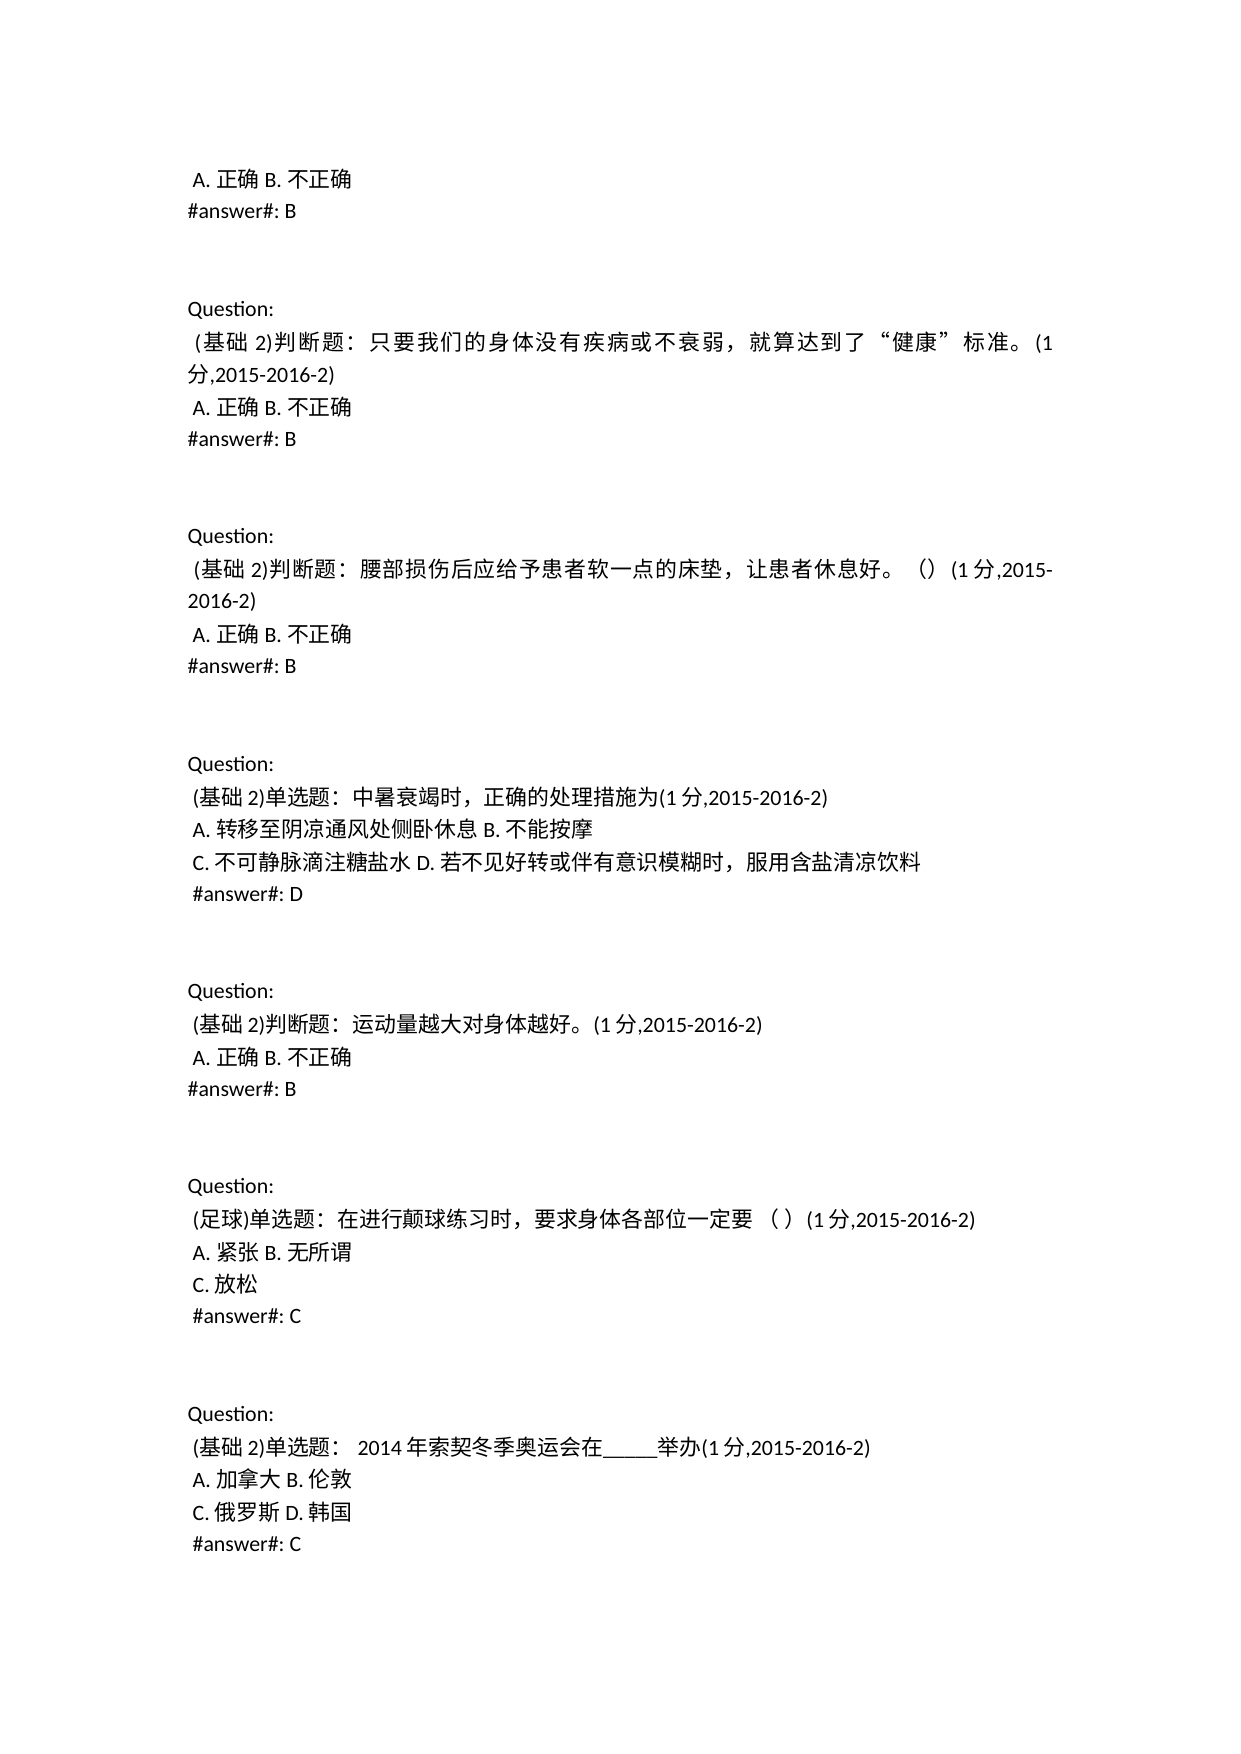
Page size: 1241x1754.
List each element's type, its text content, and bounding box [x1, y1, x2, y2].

text (足球)单选题：在进行颠球练习时，要求身体各部位一定要 （ ）(1分,2015-2016-2) [187, 1202, 1053, 1234]
text (基础2)判断题：只要我们的身体没有疾病或不衰弱，就算达到了“健康”标准。(1分,2015-2016-2) [187, 324, 1053, 389]
text A. 正确 B. 不正确 [187, 617, 1053, 649]
text (基础2)判断题：腰部损伤后应给予患者软一点的床垫，让患者休息好。（）(1分,2015-2016-2) [187, 552, 1053, 617]
text (基础2)判断题：运动量越大对身体越好。(1分,2015-2016-2) [187, 1007, 1053, 1039]
text #answer#: B [187, 194, 1053, 227]
text Question: [187, 747, 1053, 779]
text A. 紧张 B. 无所谓 [187, 1234, 1053, 1267]
text #answer#: C [187, 1527, 1053, 1559]
text #answer#: B [187, 1072, 1053, 1104]
text (基础2)单选题： 2014年索契冬季奥运会在_____举办(1分,2015-2016-2) [187, 1429, 1053, 1462]
text A. 正确 B. 不正确 [187, 1039, 1053, 1072]
text C. 不可静脉滴注糖盐水 D. 若不见好转或伴有意识模糊时，服用含盐清凉饮料 [187, 844, 1053, 877]
text #answer#: C [187, 1299, 1053, 1332]
text #answer#: B [187, 649, 1053, 682]
text C. 放松 [187, 1267, 1053, 1299]
text #answer#: B [187, 422, 1053, 454]
text Question: [187, 292, 1053, 324]
text A. 转移至阴凉通风处侧卧休息 B. 不能按摩 [187, 812, 1053, 844]
text #answer#: D [187, 877, 1053, 909]
text (基础2)单选题：中暑衰竭时，正确的处理措施为(1分,2015-2016-2) [187, 779, 1053, 812]
text A. 正确 B. 不正确 [187, 389, 1053, 422]
text Question: [187, 1169, 1053, 1202]
text Question: [187, 519, 1053, 552]
text A. 正确 B. 不正确 [187, 162, 1053, 194]
text Question: [187, 974, 1053, 1007]
text Question: [187, 1397, 1053, 1429]
text A. 加拿大 B. 伦敦 [187, 1462, 1053, 1494]
text C. 俄罗斯 D. 韩国 [187, 1494, 1053, 1527]
